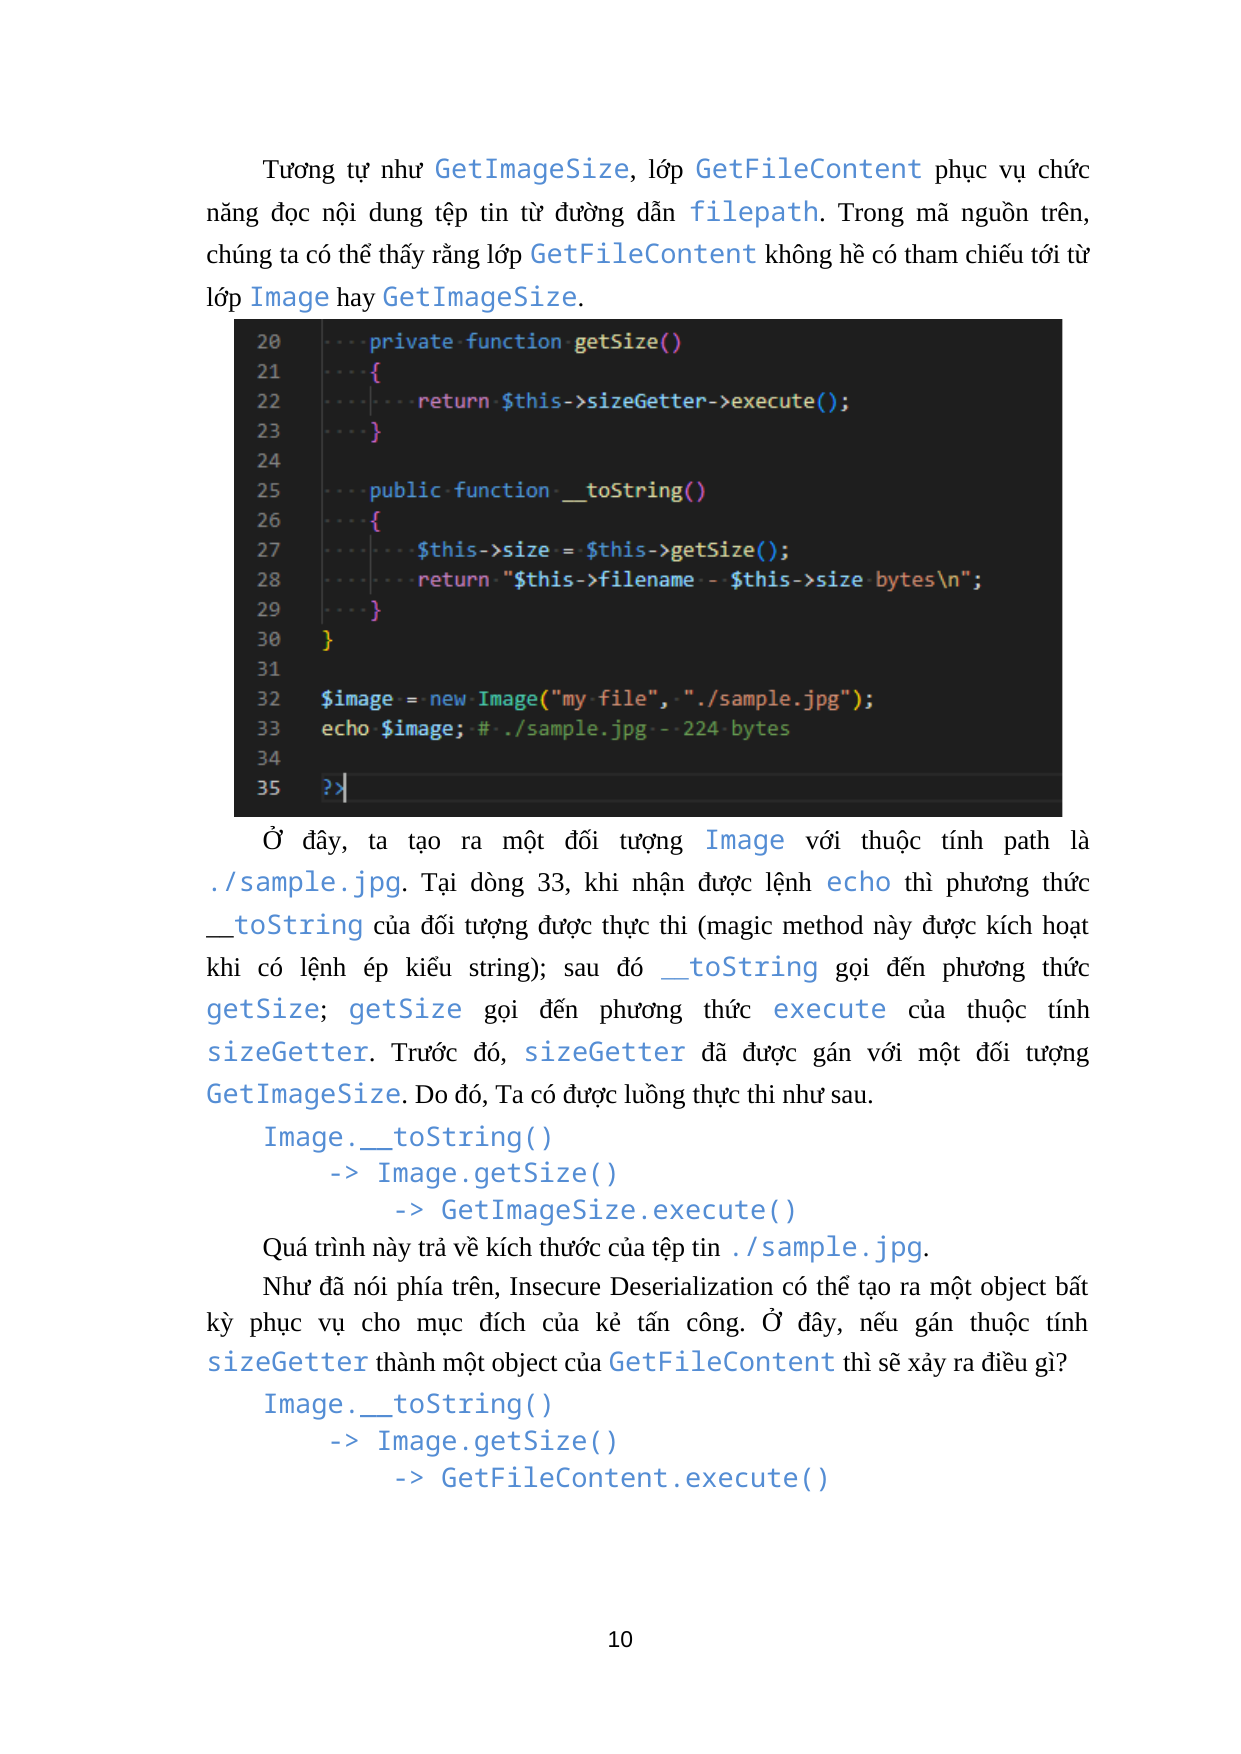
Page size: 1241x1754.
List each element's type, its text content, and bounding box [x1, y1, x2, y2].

text Như đã nói phía trên, Insecure Deserialization có thể tạo ra một object bất kỳ phục vụ cho mục đích của kẻ tấn công. Ở đây, nếu gán thuộc tính sizeGetter thành một object của GetFileContent thì sẽ xảy ra điều gì? [206, 1270, 1090, 1379]
text -> Image.getSize() [262, 1154, 1090, 1191]
text -> GetImageSize.execute() [262, 1191, 1090, 1228]
text Image.__toString() [262, 1385, 1090, 1422]
text -> GetFileContent.execute() [262, 1459, 1090, 1496]
text Image.__toString() [262, 1117, 1090, 1154]
text Quá trình này trả về kích thước của tệp tin ./sample.jpg. [206, 1228, 1090, 1264]
picture [234, 319, 1063, 817]
text -> Image.getSize() [262, 1422, 1090, 1459]
text Ở đây, ta tạo ra một đối tượng Image với thuộc tính path là ./sample.jpg. Tại dòng 33, khi nhận được lệnh echo thì phương thức __toString của đối tượng được thực thi (magic method này được kích hoạt khi có lệnh ép kiểu string); sau đó __toString gọi đến phương thức getSize; getSize gọi đến phương thức execute của thuộc tính sizeGetter. Trước đó, sizeGetter đã được gán với một đối tượng GetImageSize. Do đó, Ta có được luồng thực thi như sau. [206, 820, 1090, 1112]
text Tương tự như GetImageSize, lớp GetFileContent phục vụ chức năng đọc nội dung tệp tin từ đường dẫn filepath. Trong mã nguồn trên, chúng ta có thể thấy rằng lớp GetFileContent không hề có tham chiếu tới từ lớp Image hay GetImageSize. [206, 150, 1090, 314]
